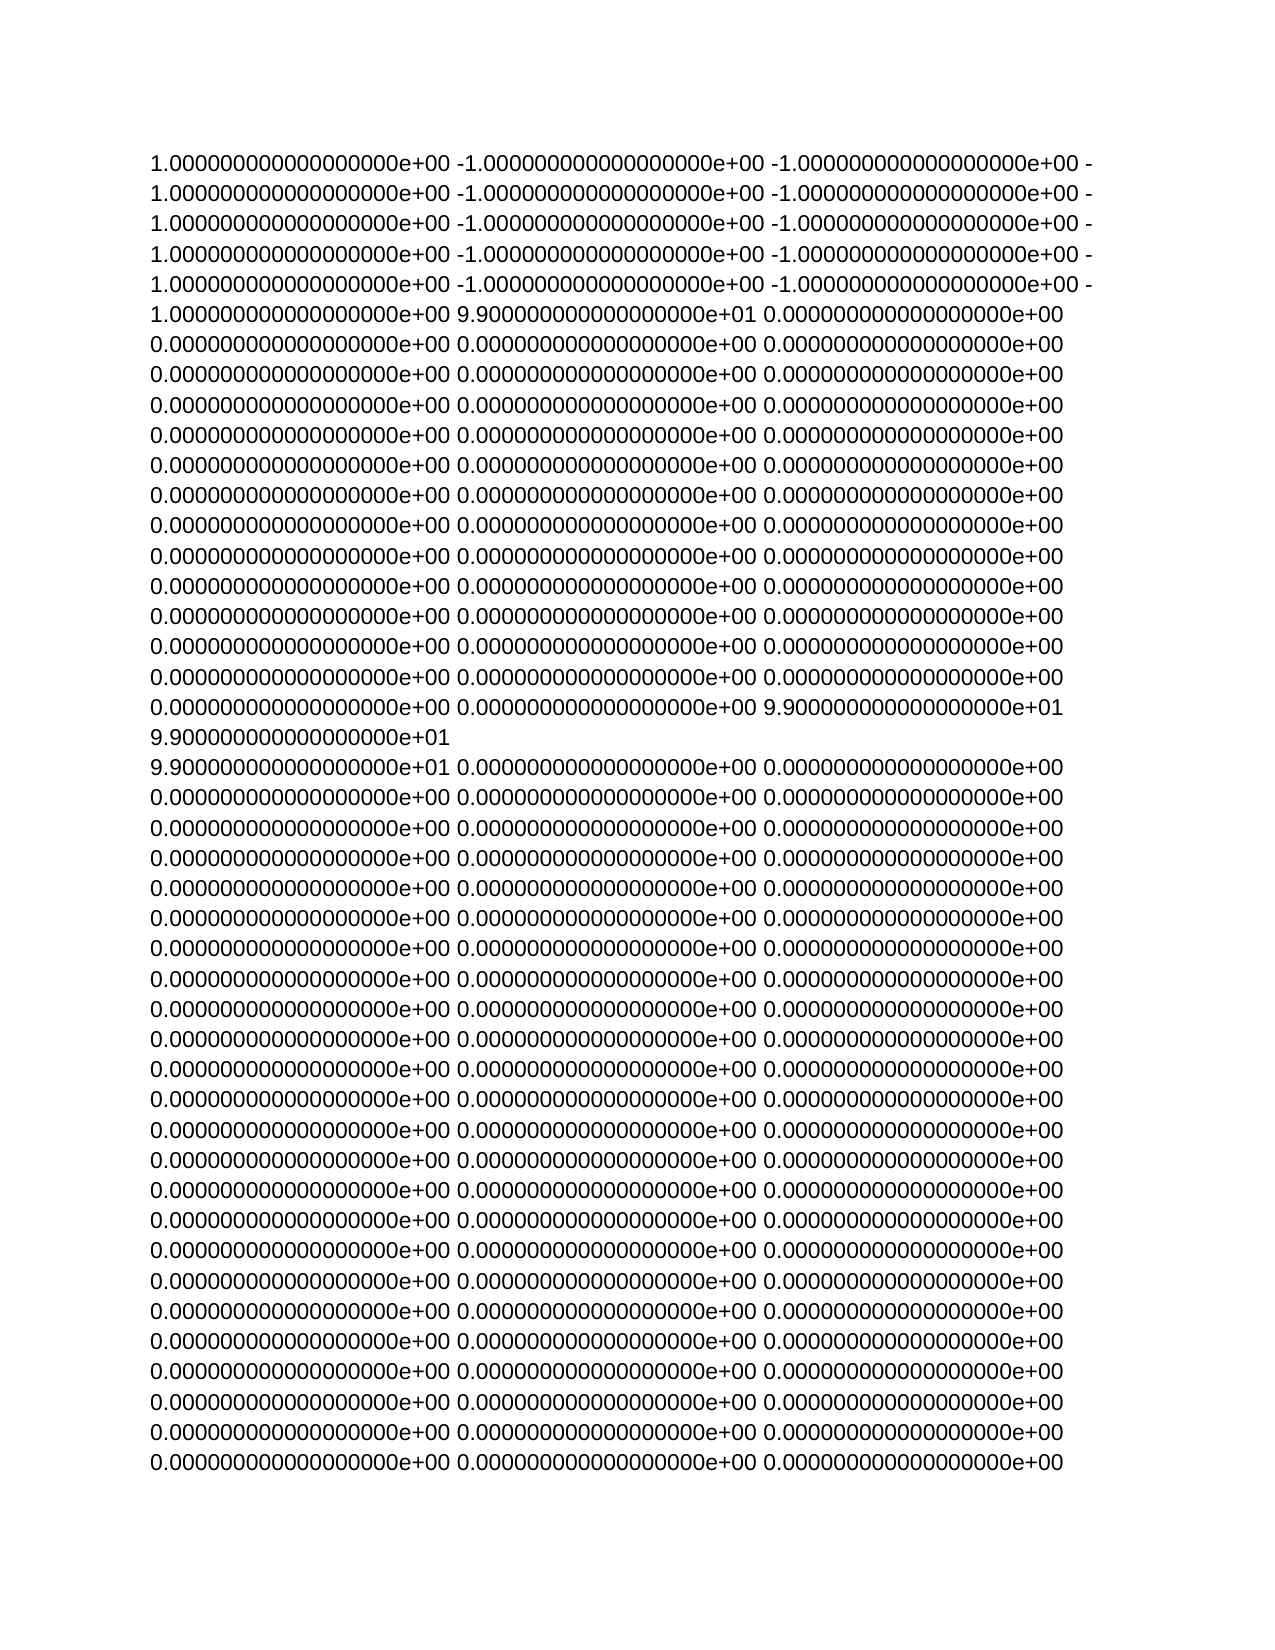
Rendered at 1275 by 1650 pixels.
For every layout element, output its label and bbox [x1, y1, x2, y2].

text [150, 150, 1125, 750]
text [150, 754, 1125, 1475]
